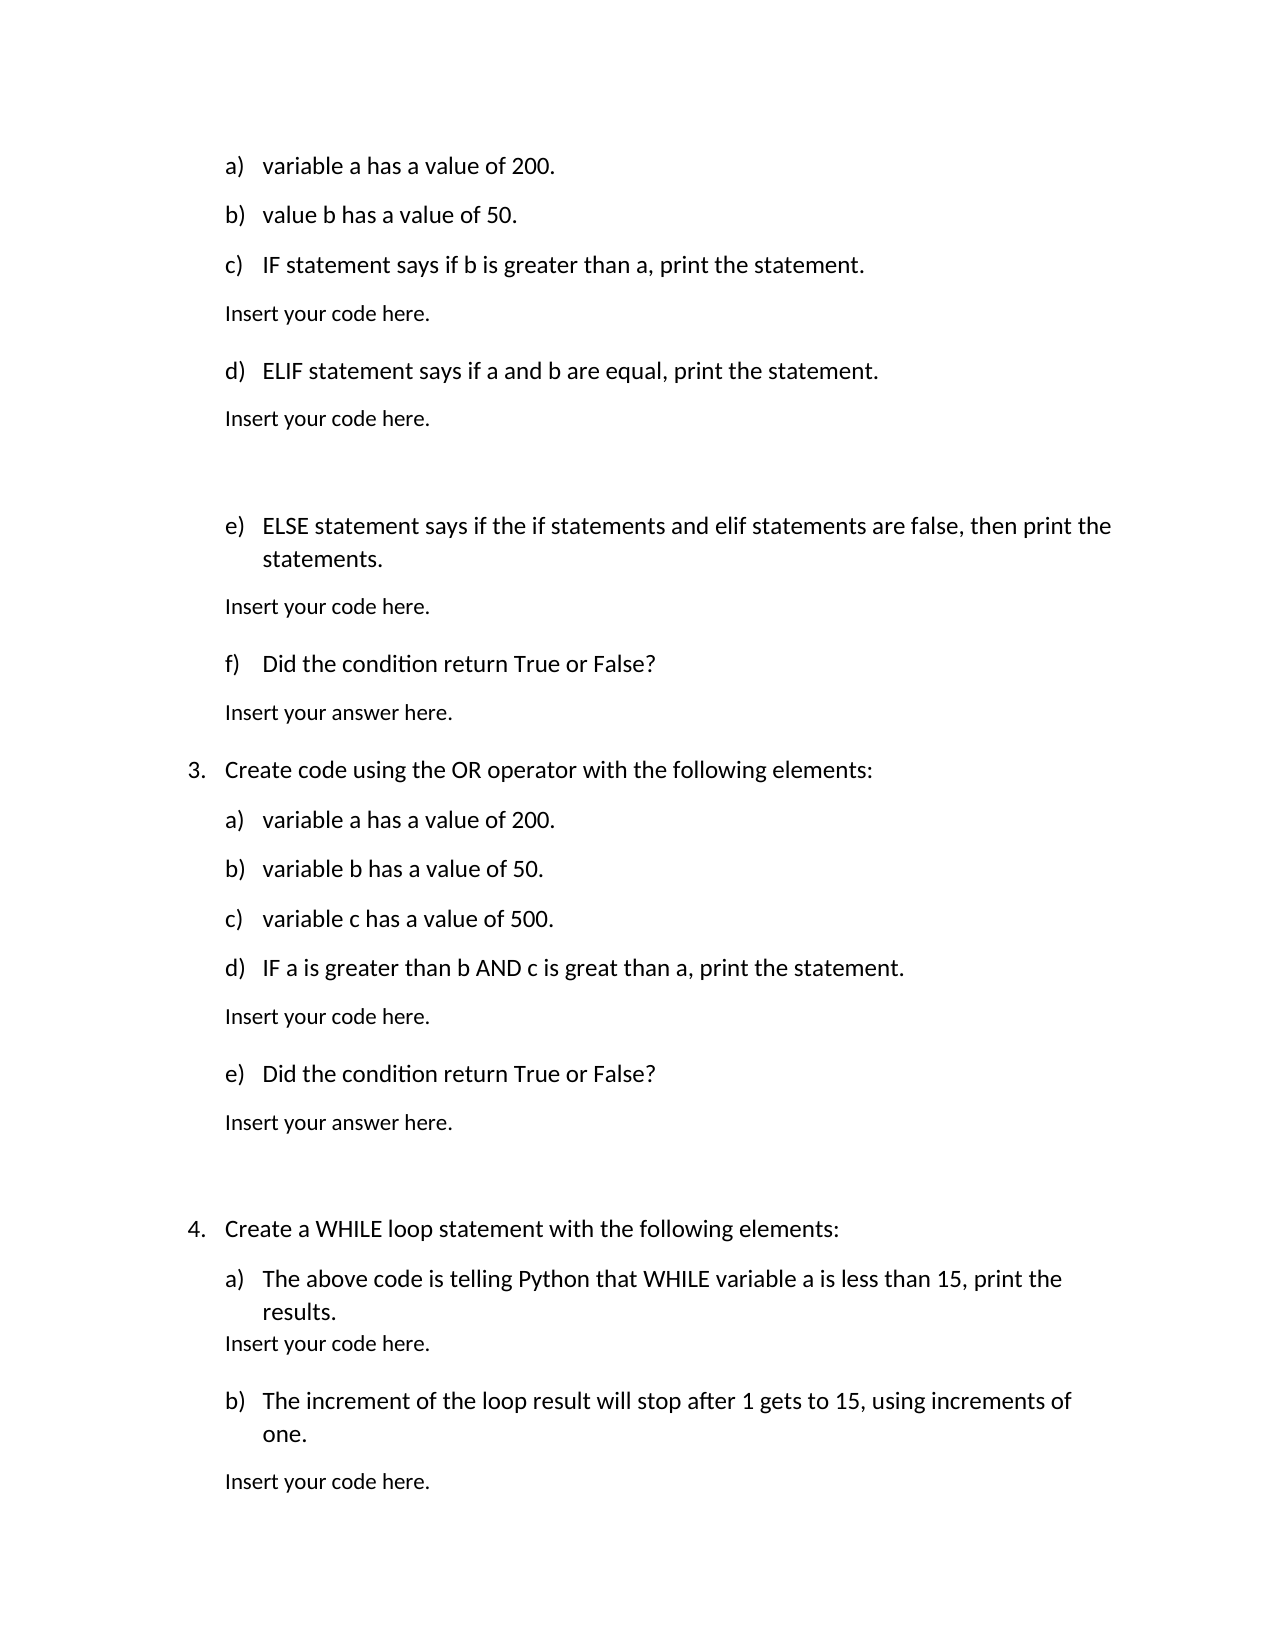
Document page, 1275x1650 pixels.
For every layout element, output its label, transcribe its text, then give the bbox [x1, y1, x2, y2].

list variable a has a value of 200. [225, 804, 1125, 834]
list variable c has a value of 500. [225, 903, 1125, 933]
list Create code using the OR operator with the following elements: [187, 754, 1125, 785]
list ELSE statement says if the if statements and elif statements are false, then print the statements. [225, 510, 1125, 573]
list IF statement says if b is greater than a, print the statement. [225, 249, 1125, 280]
list variable b has a value of 50. [225, 853, 1125, 884]
list Did the condition return True or False? [225, 1058, 1125, 1089]
list The above code is telling Python that WHILE variable a is less than 15, print the results. [225, 1263, 1125, 1326]
list ELIF statement says if a and b are equal, print the statement. [225, 355, 1125, 385]
list The increment of the loop result will stop after 1 gets to 15, using increments of one. [225, 1385, 1125, 1448]
list value b has a value of 50. [225, 199, 1125, 230]
list Did the condition return True or False? [225, 648, 1125, 679]
list Create a WHILE loop statement with the following elements: [187, 1213, 1125, 1244]
list variable a has a value of 200. [225, 150, 1125, 181]
list IF a is greater than b AND c is great than a, print the statement. [225, 952, 1125, 983]
